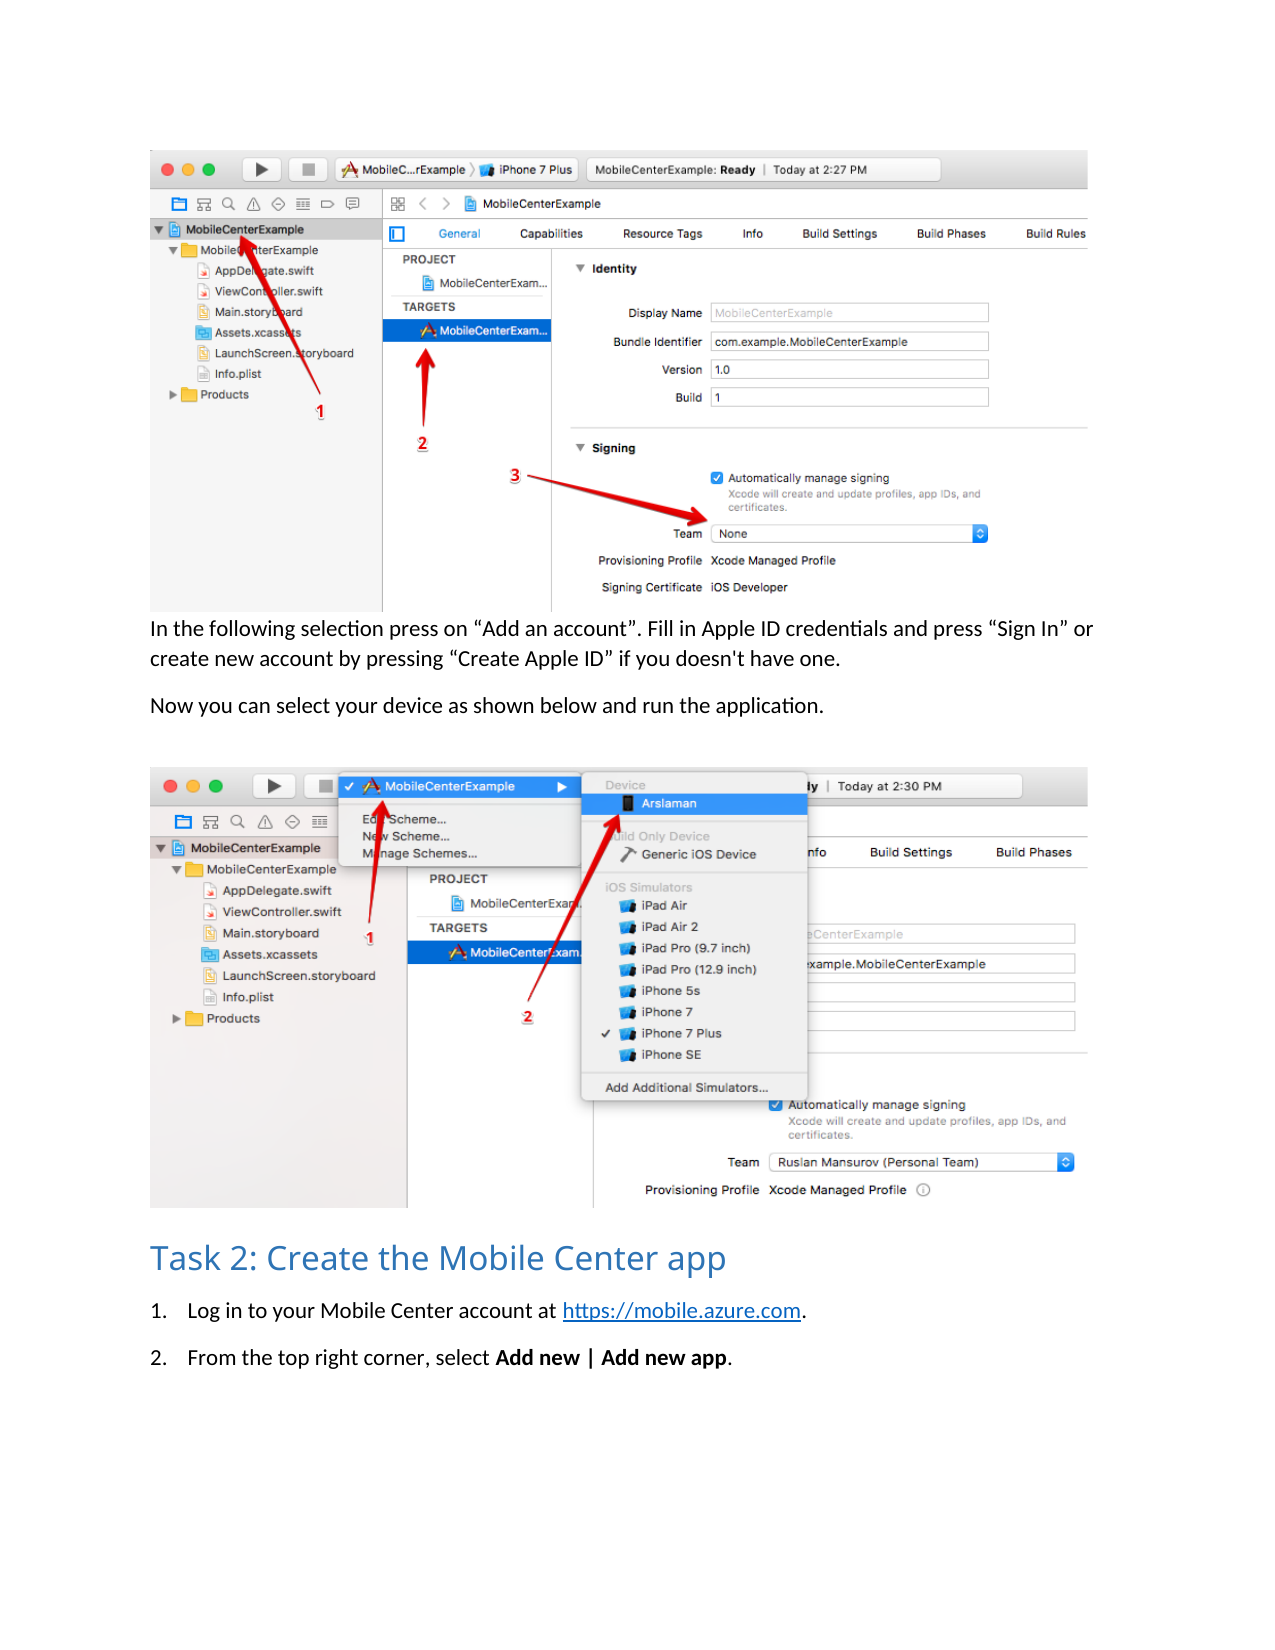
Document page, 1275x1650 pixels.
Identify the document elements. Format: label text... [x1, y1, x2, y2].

picture [150, 150, 1088, 612]
list Now you can select your device as shown below and run the application. [150, 691, 1125, 749]
list Log in to your Mobile Center account at https://mobile.azure.com. [150, 1296, 1125, 1324]
picture [150, 767, 1088, 1208]
list From the top right corner, select Add new | Add new app. [150, 1343, 1125, 1371]
subtitle Task 2: Create the Mobile Center app [150, 1234, 1125, 1280]
